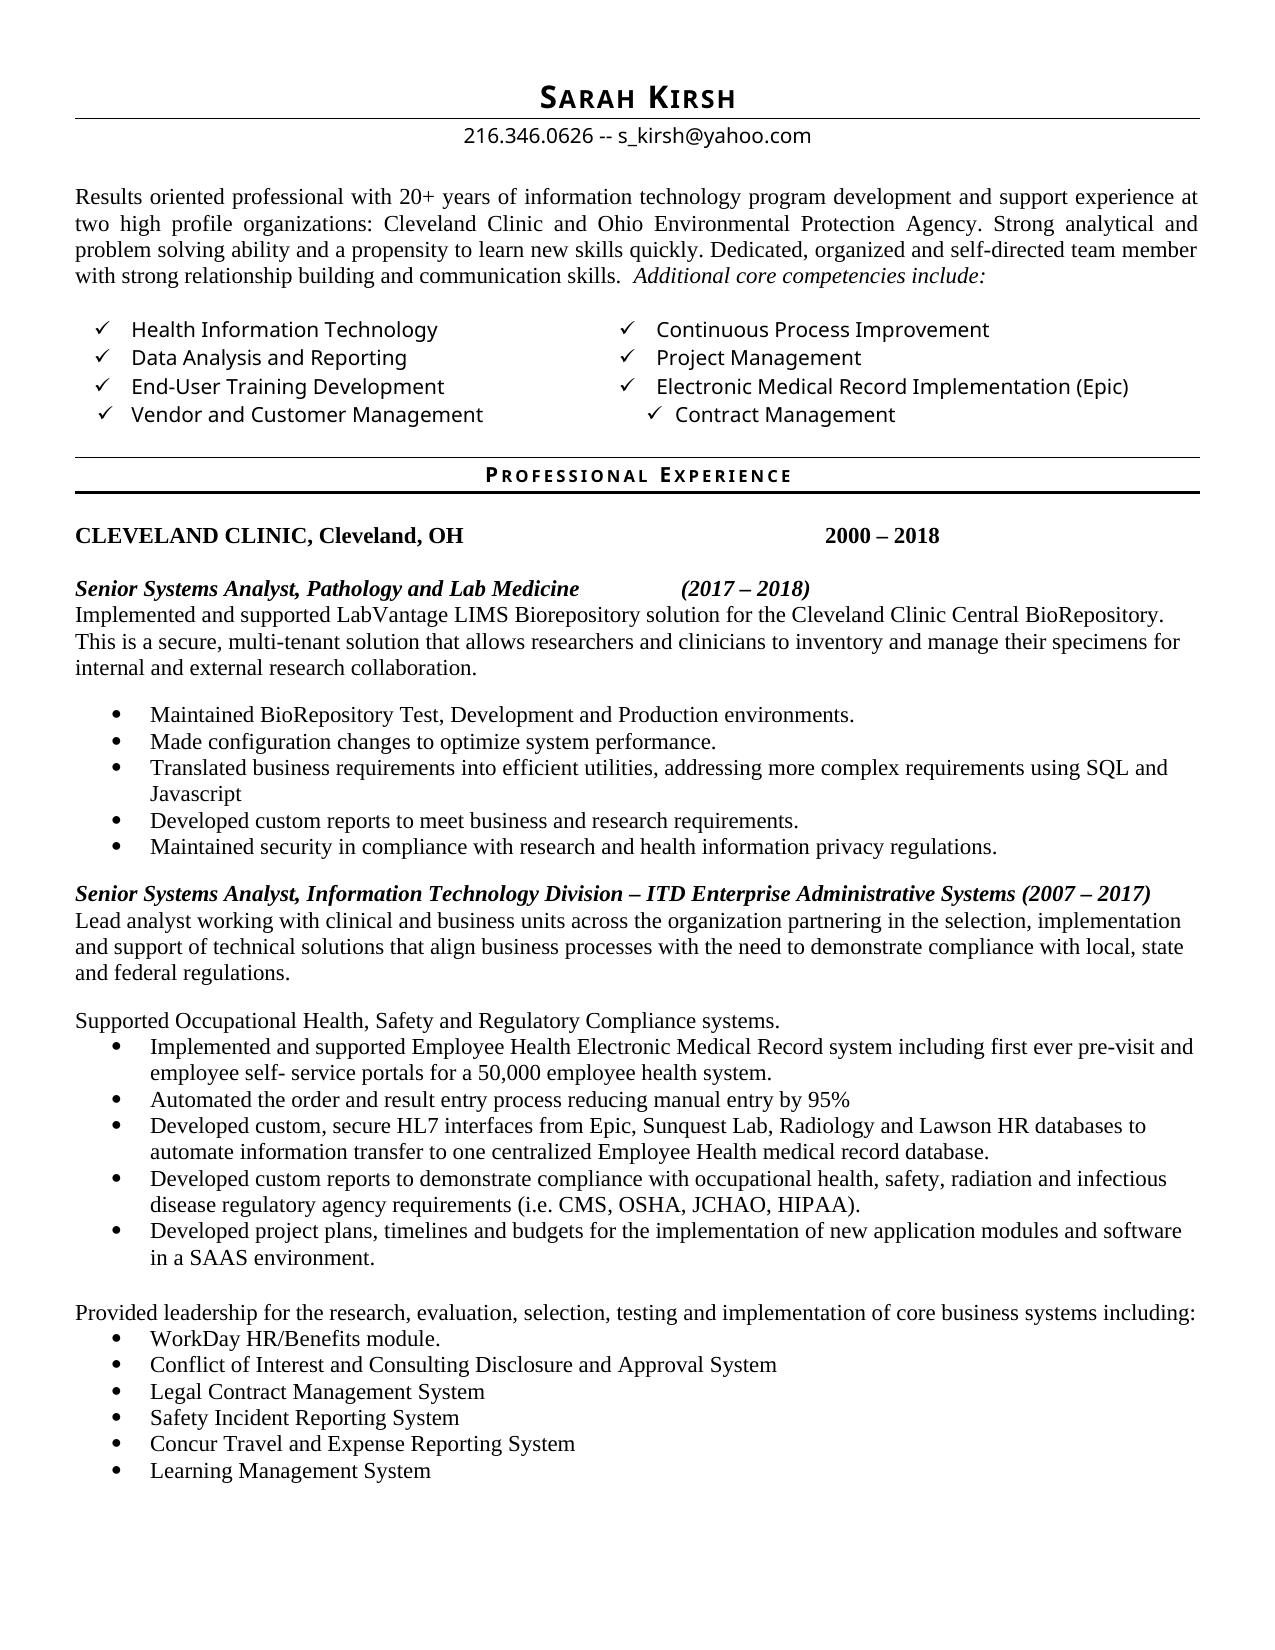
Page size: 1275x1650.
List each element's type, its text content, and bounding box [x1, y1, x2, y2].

text Results oriented professional with 20+ years of information technology program development and support experience at two high profile organizations: Cleveland Clinic and Ohio Environmental Protection Agency. Strong analytical and problem solving ability and a propensity to learn new skills quickly. Dedicated, organized and self-directed team member with strong relationship building and communication skills. Additional core competencies include: [75, 183, 1200, 289]
text Data Analysis and Reporting Project Management [75, 343, 1200, 372]
list Developed custom reports to demonstrate compliance with occupational health, safety, radiation and infectious disease regulatory agency requirements (i.e. CMS, OSHA, JCHAO, HIPAA). [112, 1165, 1200, 1217]
list Safety Incident Reporting System [112, 1404, 1200, 1430]
list Conflict of Interest and Consulting Disclosure and Approval System [112, 1351, 1200, 1378]
text Senior Systems Analyst, Information Technology Division – ITD Enterprise Administrative Systems (2007 – 2017) [75, 880, 1200, 907]
list WorkDay HR/Benefits module. [112, 1325, 1200, 1351]
text Supported Occupational Health, Safety and Regulatory Compliance systems. [75, 1007, 1200, 1033]
text CLEVELAND CLINIC, Cleveland, OH 2000 – 2018 [75, 522, 1200, 549]
list Developed custom, secure HL7 interfaces from Epic, Sunquest Lab, Radiology and Lawson HR databases to automate information transfer to one centralized Employee Health medical record database. [112, 1112, 1200, 1165]
list Learning Management System [112, 1457, 1200, 1483]
list Automated the order and result entry process reducing manual entry by 95% [112, 1086, 1200, 1112]
list Legal Contract Management System [112, 1378, 1200, 1404]
subtitle Professional Experience [75, 458, 1200, 491]
list Maintained BioRepository Test, Development and Production environments. [112, 701, 1200, 728]
list Concur Travel and Expense Reporting System [112, 1430, 1200, 1457]
list Maintained security in compliance with research and health information privacy regulations. [112, 833, 1200, 859]
text End-User Training Development Electronic Medical Record Implementation (Epic) [75, 372, 1200, 400]
list Made configuration changes to optimize system performance. [112, 728, 1200, 754]
subtitle Sarah Kirsh [75, 75, 1200, 118]
text Vendor and Customer Management Contract Management [75, 400, 1200, 429]
text Lead analyst working with clinical and business units across the organization partnering in the selection, implementation and support of technical solutions that align business processes with the need to demonstrate compliance with local, state and federal regulations. [75, 907, 1200, 986]
list Developed custom reports to meet business and research requirements. [112, 807, 1200, 833]
text Health Information Technology Continuous Process Improvement [75, 315, 1200, 343]
list Developed project plans, timelines and budgets for the implementation of new application modules and software in a SAAS environment. [112, 1217, 1200, 1270]
text Senior Systems Analyst, Pathology and Lab Medicine (2017 – 2018) [75, 575, 1200, 602]
list Translated business requirements into efficient utilities, addressing more complex requirements using SQL and Javascript [112, 754, 1200, 807]
text Implemented and supported LabVantage LIMS Biorepository solution for the Cleveland Clinic Central BioRepository. This is a secure, multi-tenant solution that allows researchers and clinicians to inventory and manage their specimens for internal and external research collaboration. [75, 602, 1200, 681]
text 216.346.0626 -- s_kirsh@yahoo.com [75, 119, 1200, 149]
text Provided leadership for the research, evaluation, selection, testing and implementation of core business systems including: [75, 1299, 1200, 1325]
list Implemented and supported Employee Health Electronic Medical Record system including first ever pre-visit and employee self- service portals for a 50,000 employee health system. [112, 1033, 1200, 1086]
